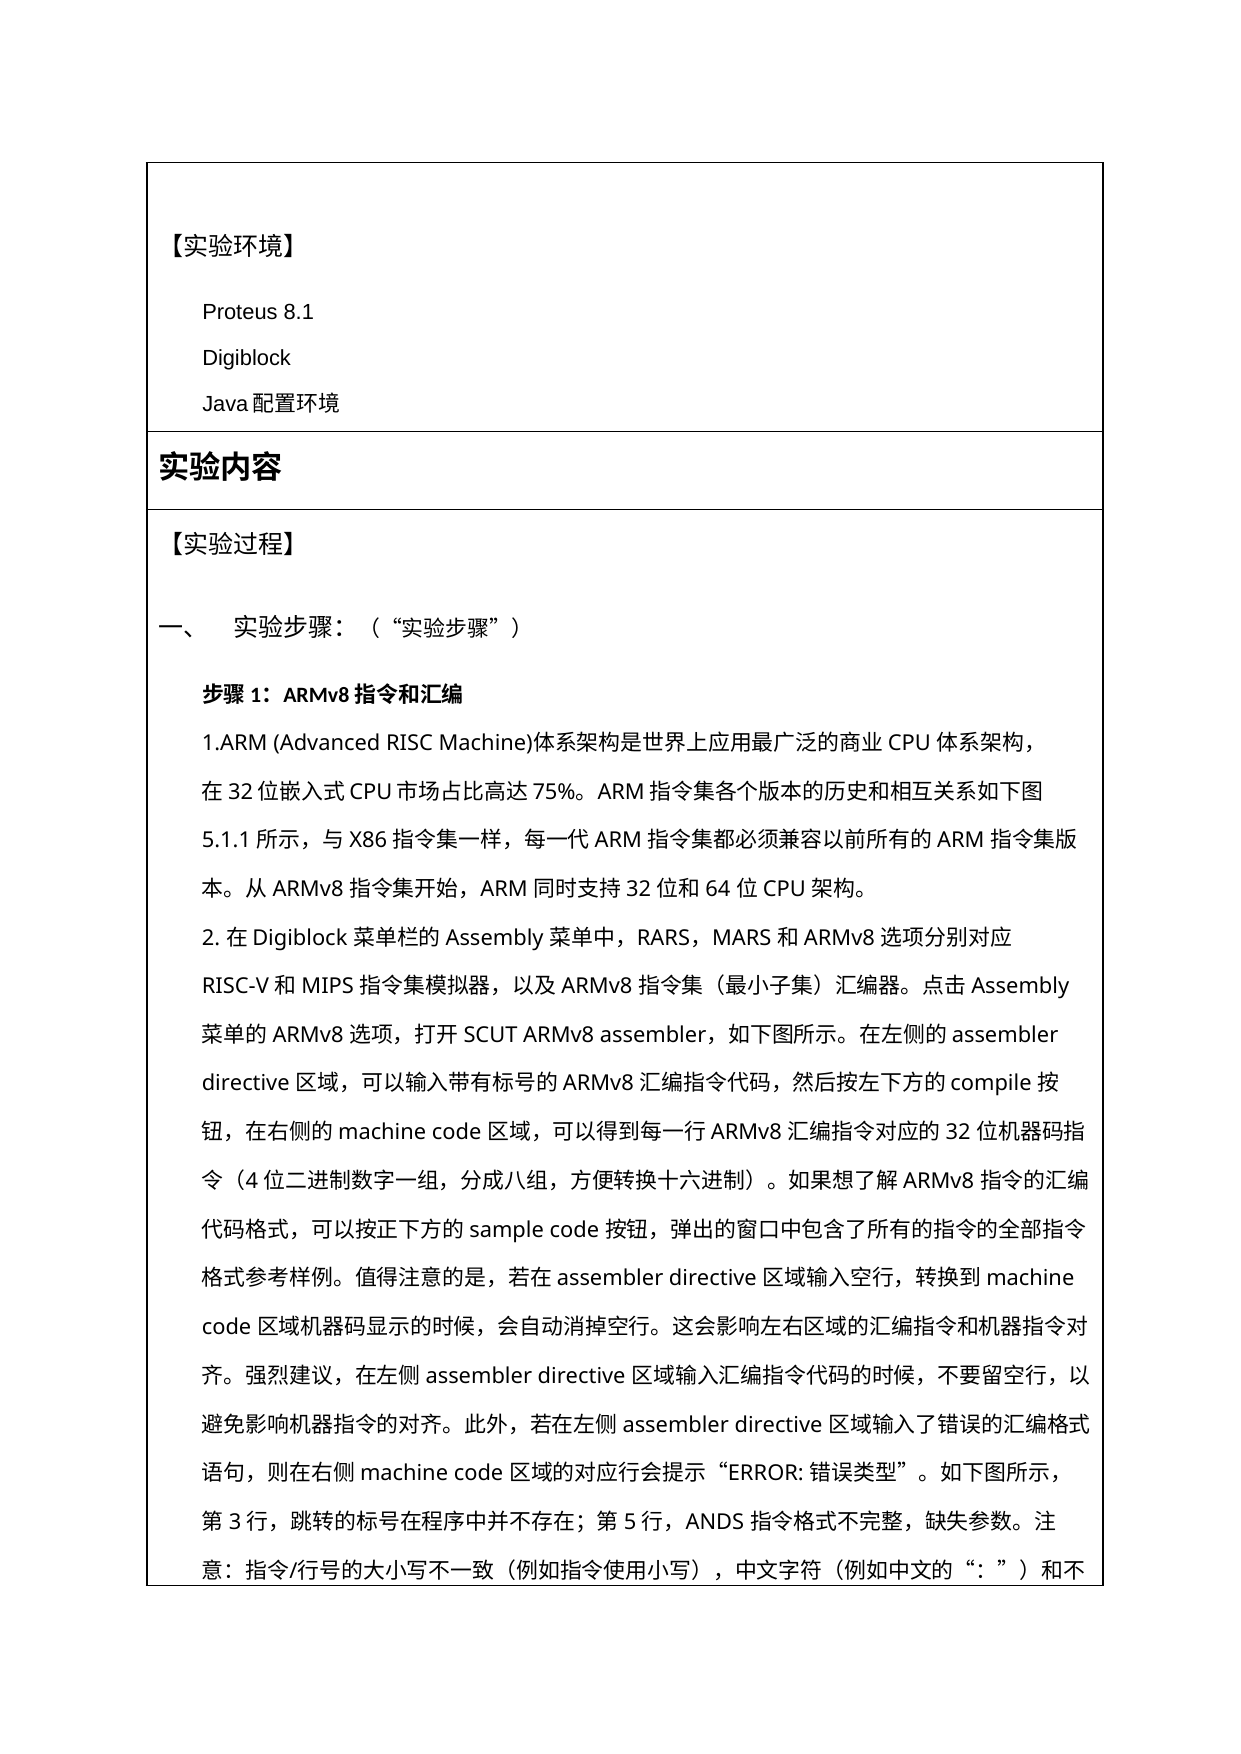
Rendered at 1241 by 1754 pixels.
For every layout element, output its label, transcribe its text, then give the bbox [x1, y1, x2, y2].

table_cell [148, 163, 1102, 431]
table_cell 实验内容 [148, 432, 1102, 509]
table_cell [148, 510, 1102, 1585]
